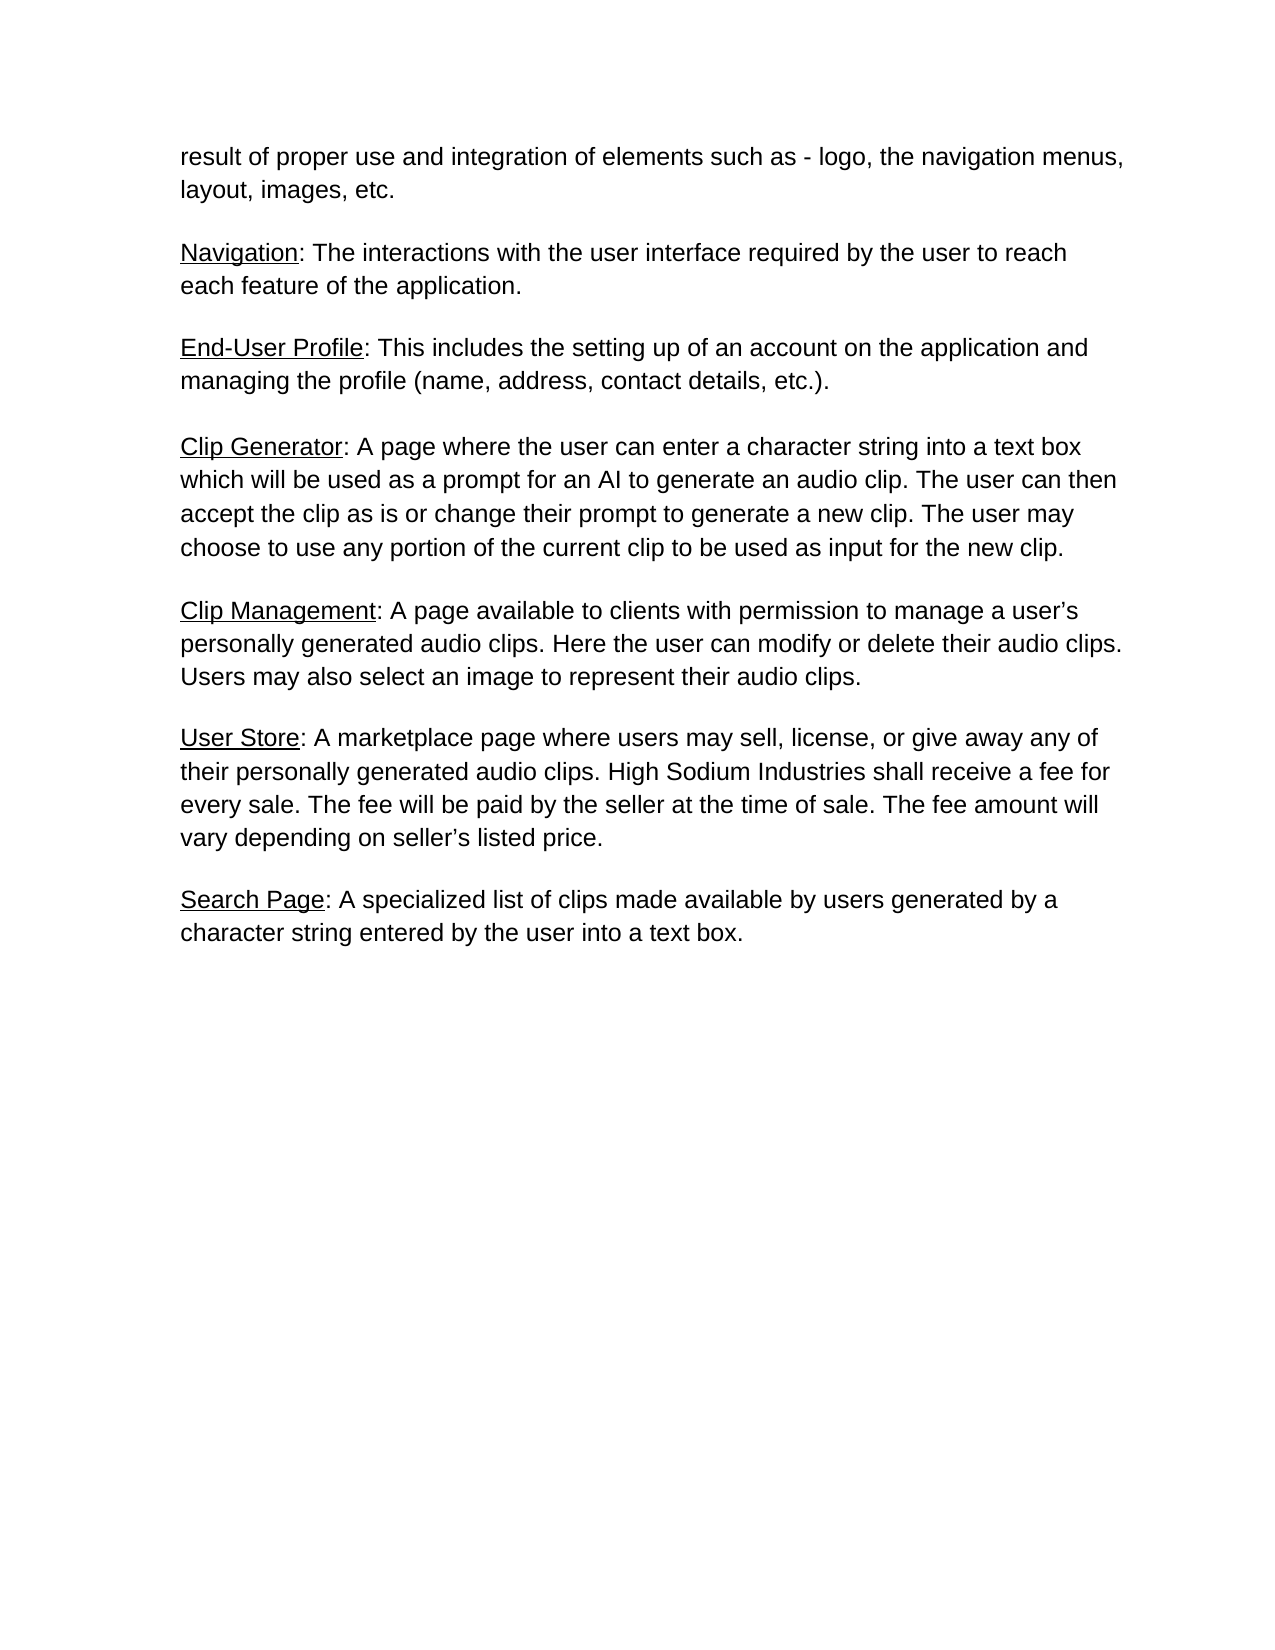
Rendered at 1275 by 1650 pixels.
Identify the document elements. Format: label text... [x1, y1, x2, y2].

text Clip Management: A page available to clients with permission to manage a user’s personally generated audio clips. Here the user can modify or delete their audio clips. Users may also select an image to represent their audio clips. [180, 596, 1128, 691]
text End-User Profile: This includes the setting up of an account on the application and managing the profile (name, address, contact details, etc.). [180, 333, 1127, 395]
text User Store: A marketplace page where users may sell, license, or give away any of their personally generated audio clips. High Sodium Industries shall receive a fee for every sale. The fee will be paid by the seller at the time of sale. The fee amount will vary depending on seller’s listed price. [180, 723, 1128, 852]
text Clip Generator: A page where the user can enter a character string into a text box which will be used as a prompt for an AI to generate an audio clip. The user can then accept the clip as is or change their prompt to generate a new clip. The user may choose to use any portion of the current clip to be used as input for the new clip. [180, 432, 1128, 561]
text Search Page: A specialized list of clips made available by users generated by a character string entered by the user into a text box. [180, 885, 1128, 947]
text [180, 142, 1128, 204]
text Navigation: The interactions with the user interface required by the user to reach each feature of the application. [180, 238, 1127, 299]
